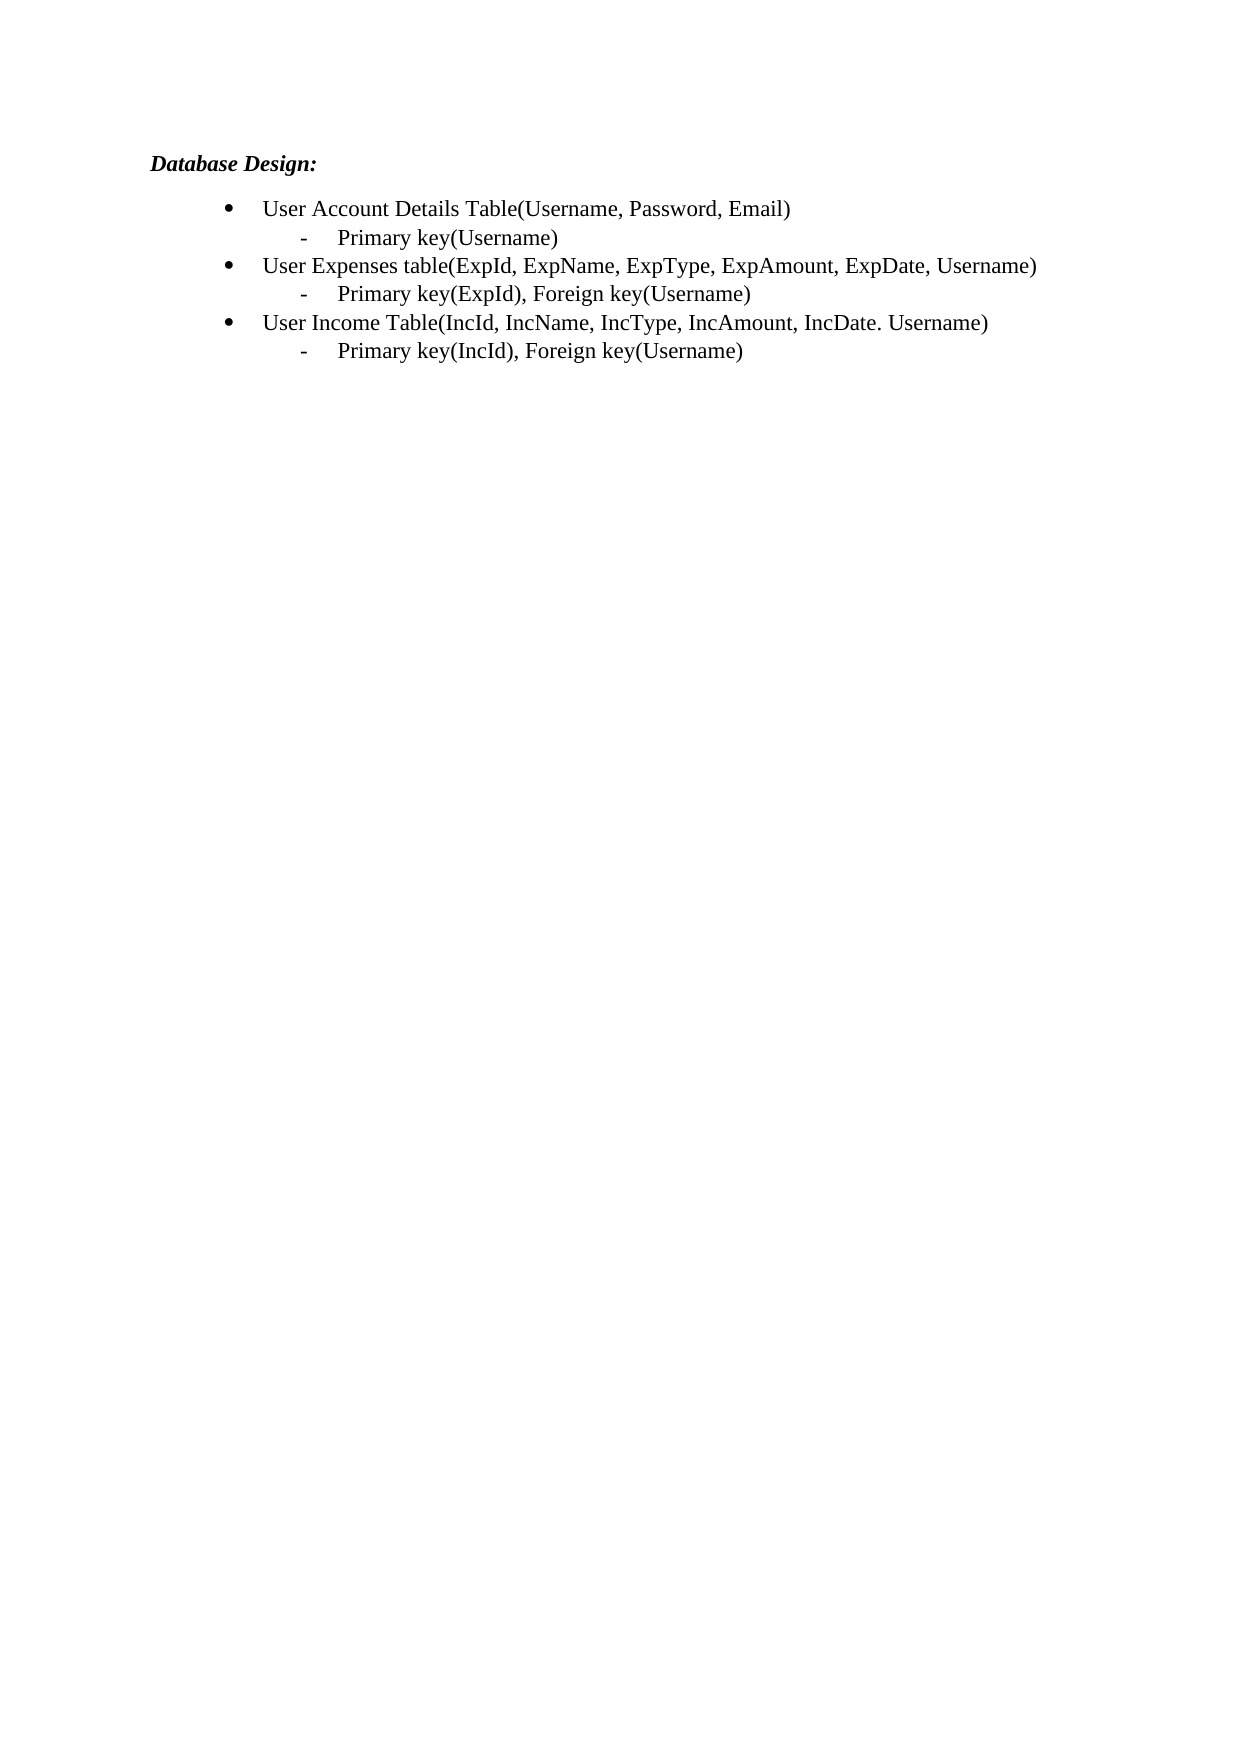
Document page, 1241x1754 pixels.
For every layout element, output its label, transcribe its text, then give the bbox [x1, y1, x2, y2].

list User Expenses table(ExpId, ExpName, ExpType, ExpAmount, ExpDate, Username) [225, 252, 1090, 278]
list Primary key(IncId), Foreign key(Username) [300, 337, 1090, 364]
list User Account Details Table(Username, Password, Email) [225, 195, 1090, 221]
list User Income Table(IncId, IncName, IncType, IncAmount, IncDate. Username) [225, 309, 1090, 335]
list Primary key(Username) [300, 223, 1090, 250]
text Database Design: [150, 150, 1090, 176]
list Primary key(ExpId), Foreign key(Username) [300, 280, 1090, 307]
